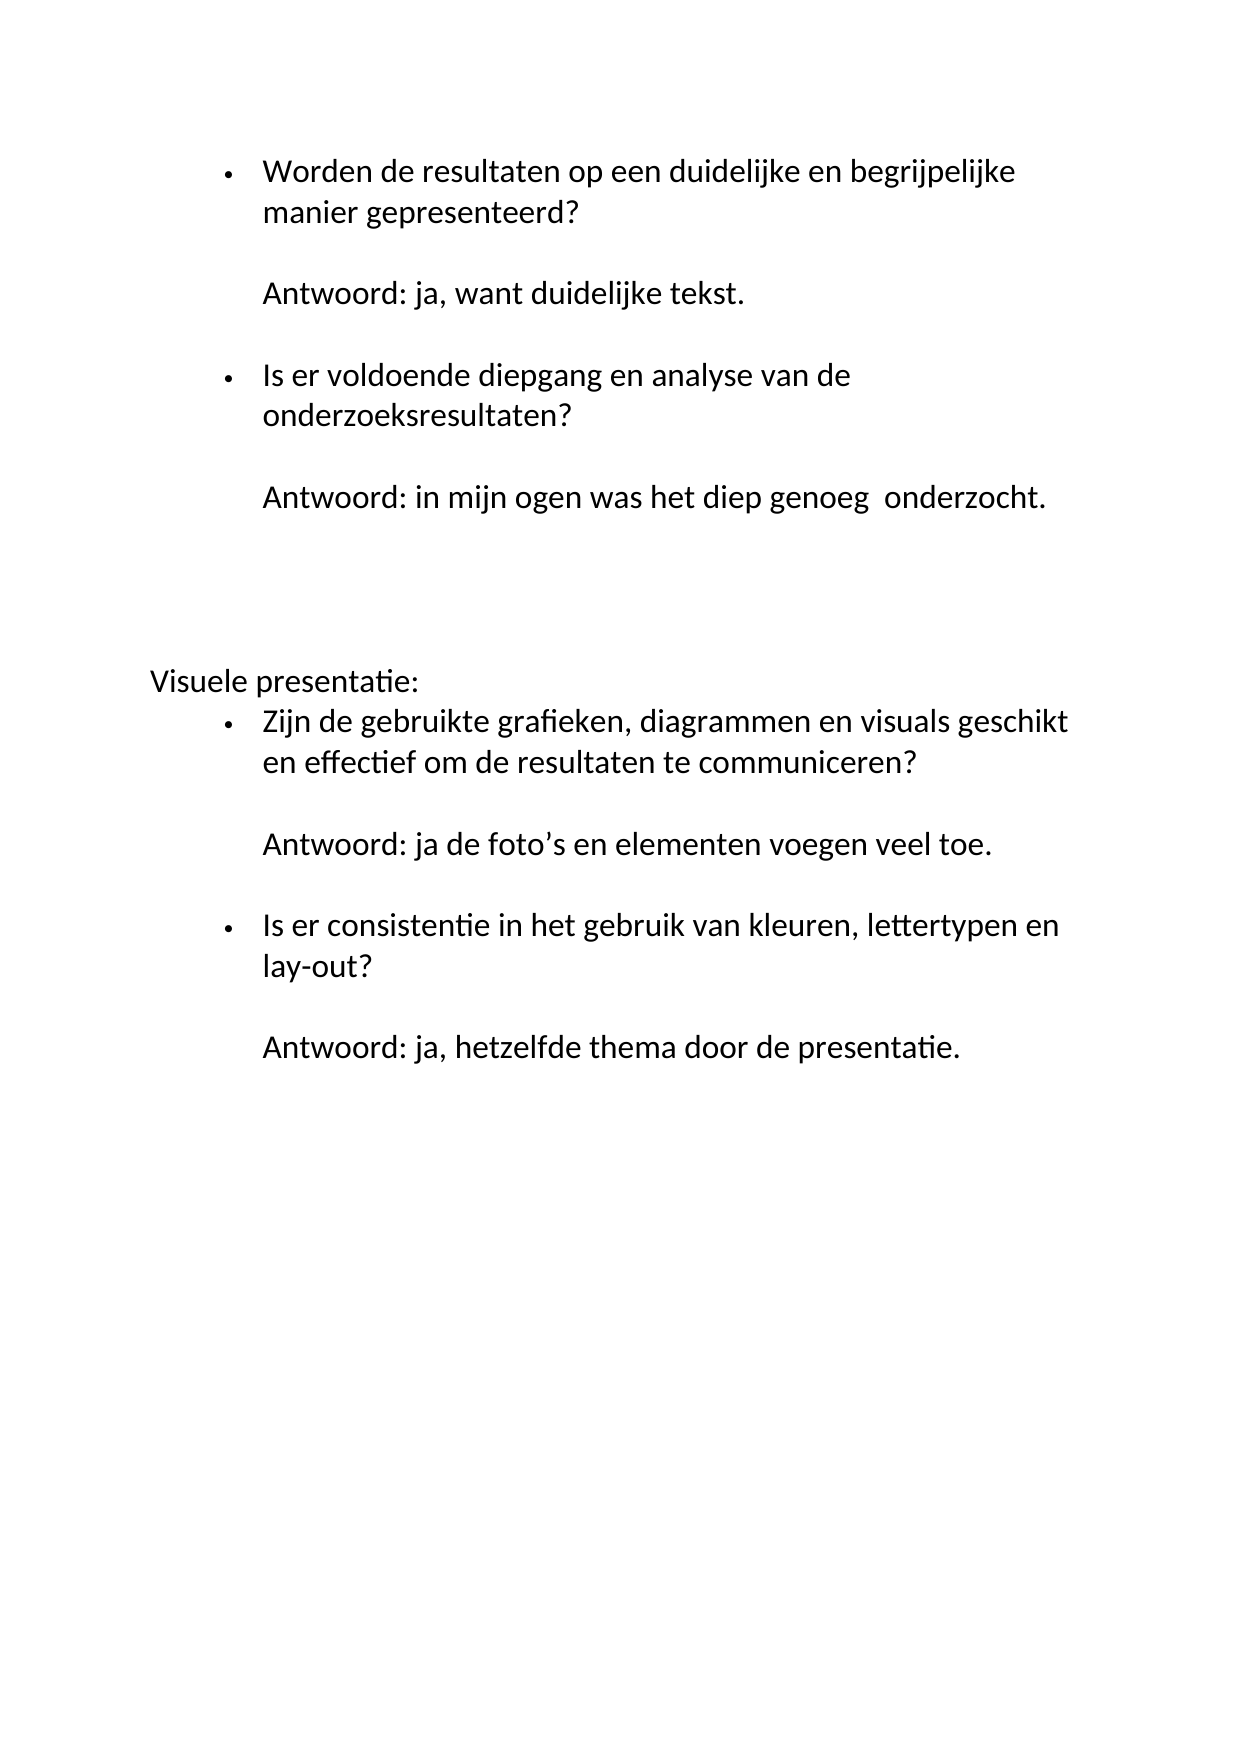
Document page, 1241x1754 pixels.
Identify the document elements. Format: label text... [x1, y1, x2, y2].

list Worden de resultaten op een duidelijke en begrijpelijke manier gepresenteerd? [225, 150, 1090, 231]
text Antwoord: ja, hetzelfde thema door de presentatie. [262, 1026, 1090, 1067]
text Antwoord: ja, want duidelijke tekst. [262, 272, 1090, 313]
list Zijn de gebruikte grafieken, diagrammen en visuals geschikt en effectief om de resultaten te communiceren? [225, 700, 1090, 782]
list Is er voldoende diepgang en analyse van de onderzoeksresultaten? [225, 354, 1090, 435]
text Antwoord: ja de foto’s en elementen voegen veel toe. [262, 823, 1090, 863]
text Visuele presentatie: [150, 660, 1090, 700]
text Antwoord: in mijn ogen was het diep genoeg onderzocht. [262, 476, 1090, 517]
list Is er consistentie in het gebruik van kleuren, lettertypen en lay-out? [225, 904, 1090, 986]
